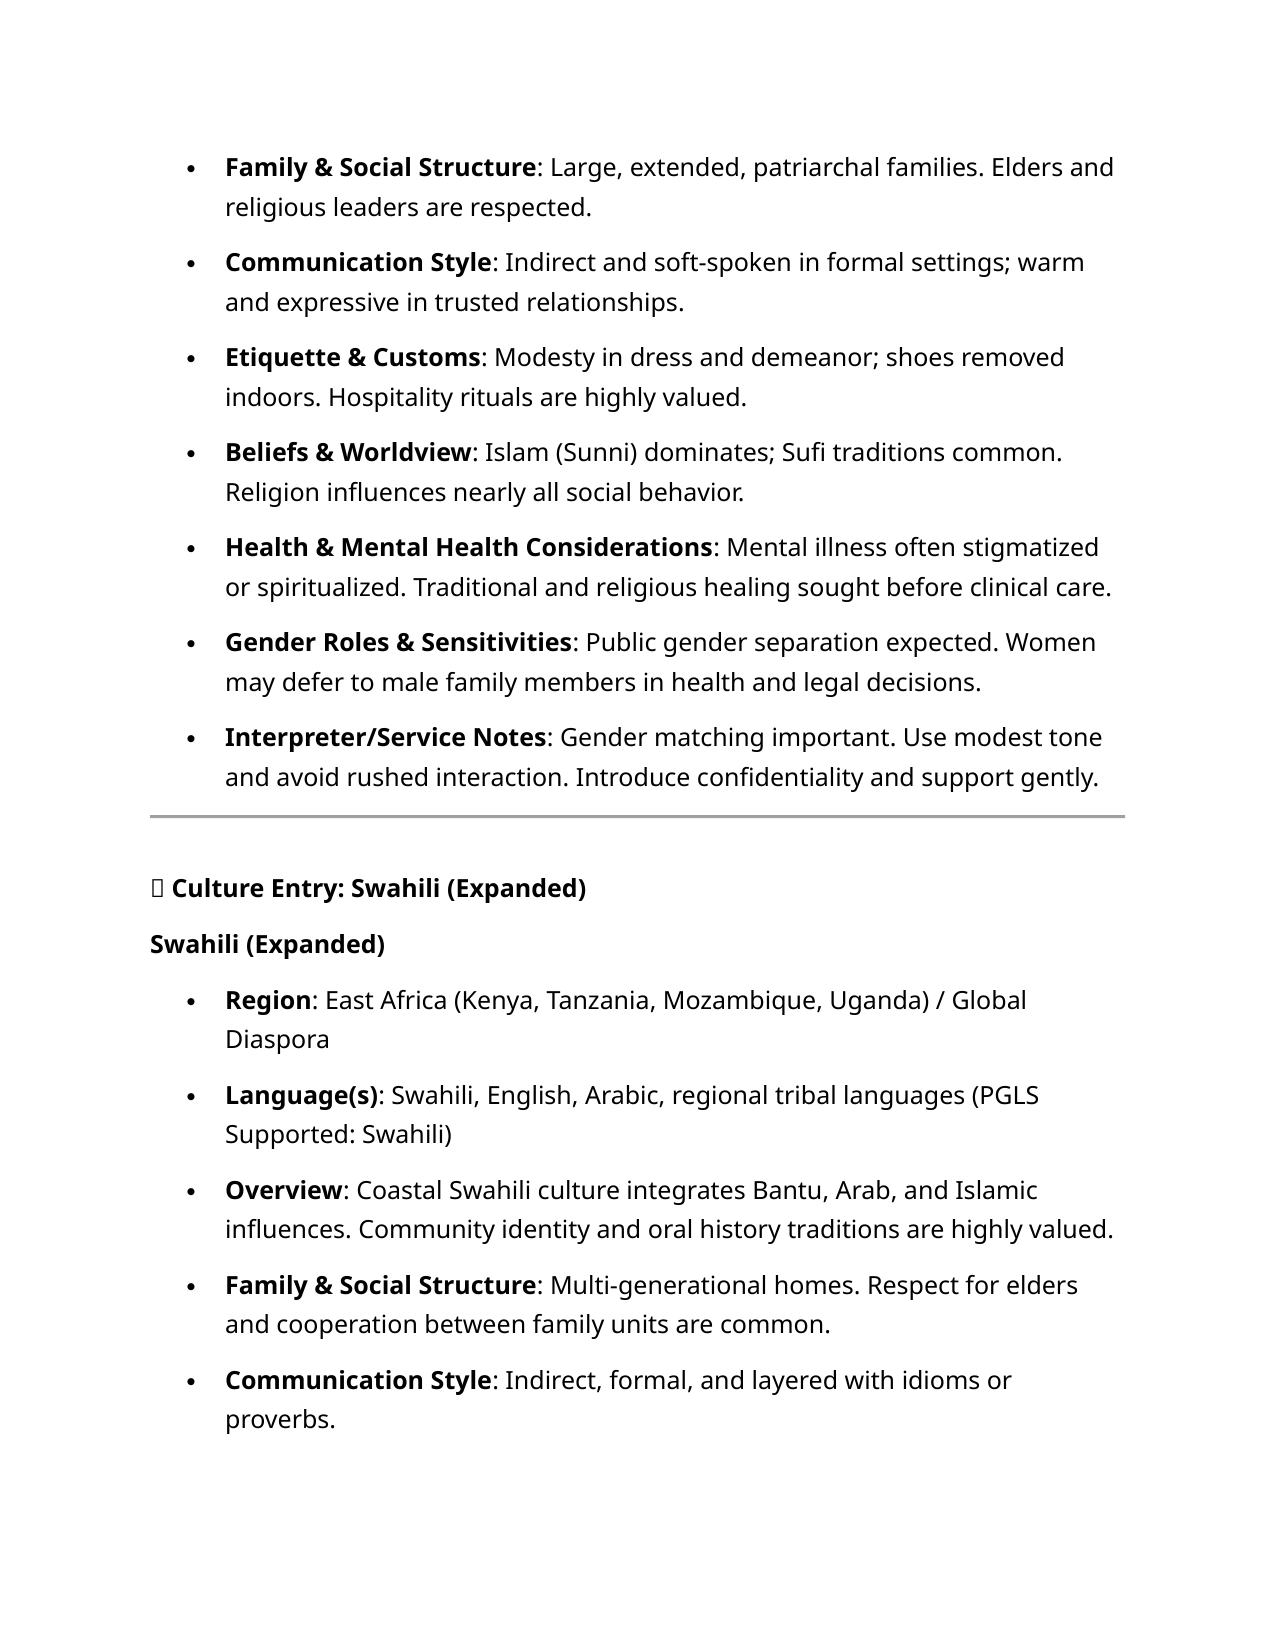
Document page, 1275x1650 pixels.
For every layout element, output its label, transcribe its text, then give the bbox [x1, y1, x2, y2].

list Beliefs & Worldview: Islam (Sunni) dominates; Sufi traditions common. Religion influences nearly all social behavior. [187, 435, 1125, 508]
list Region: East Africa (Kenya, Tanzania, Mozambique, Uganda) / Global Diaspora [187, 982, 1125, 1056]
list Etiquette & Customs: Modesty in dress and demeanor; shoes removed indoors. Hospitality rituals are highly valued. [187, 340, 1125, 413]
list Interpreter/Service Notes: Gender matching important. Use modest tone and avoid rushed interaction. Introduce confidentiality and support gently. [187, 720, 1125, 793]
list Gender Roles & Sensitivities: Public gender separation expected. Women may defer to male family members in health and legal decisions. [187, 625, 1125, 698]
list Communication Style: Indirect, formal, and layered with idioms or proverbs. [187, 1362, 1125, 1436]
list Overview: Coastal Swahili culture integrates Bantu, Arab, and Islamic influences. Community identity and oral history traditions are highly valued. [187, 1172, 1125, 1246]
list Family & Social Structure: Multi-generational homes. Respect for elders and cooperation between family units are common. [187, 1267, 1125, 1341]
list Family & Social Structure: Large, extended, patriarchal families. Elders and religious leaders are respected. [187, 150, 1125, 223]
text 📘 Culture Entry: Swahili (Expanded) [150, 871, 1125, 905]
list Communication Style: Indirect and soft-spoken in formal settings; warm and expressive in trusted relationships. [187, 245, 1125, 318]
list Health & Mental Health Considerations: Mental illness often stigmatized or spiritualized. Traditional and religious healing sought before clinical care. [187, 530, 1125, 603]
text Swahili (Expanded) [150, 927, 1125, 961]
list Language(s): Swahili, English, Arabic, regional tribal languages (PGLS Supported: Swahili) [187, 1077, 1125, 1151]
